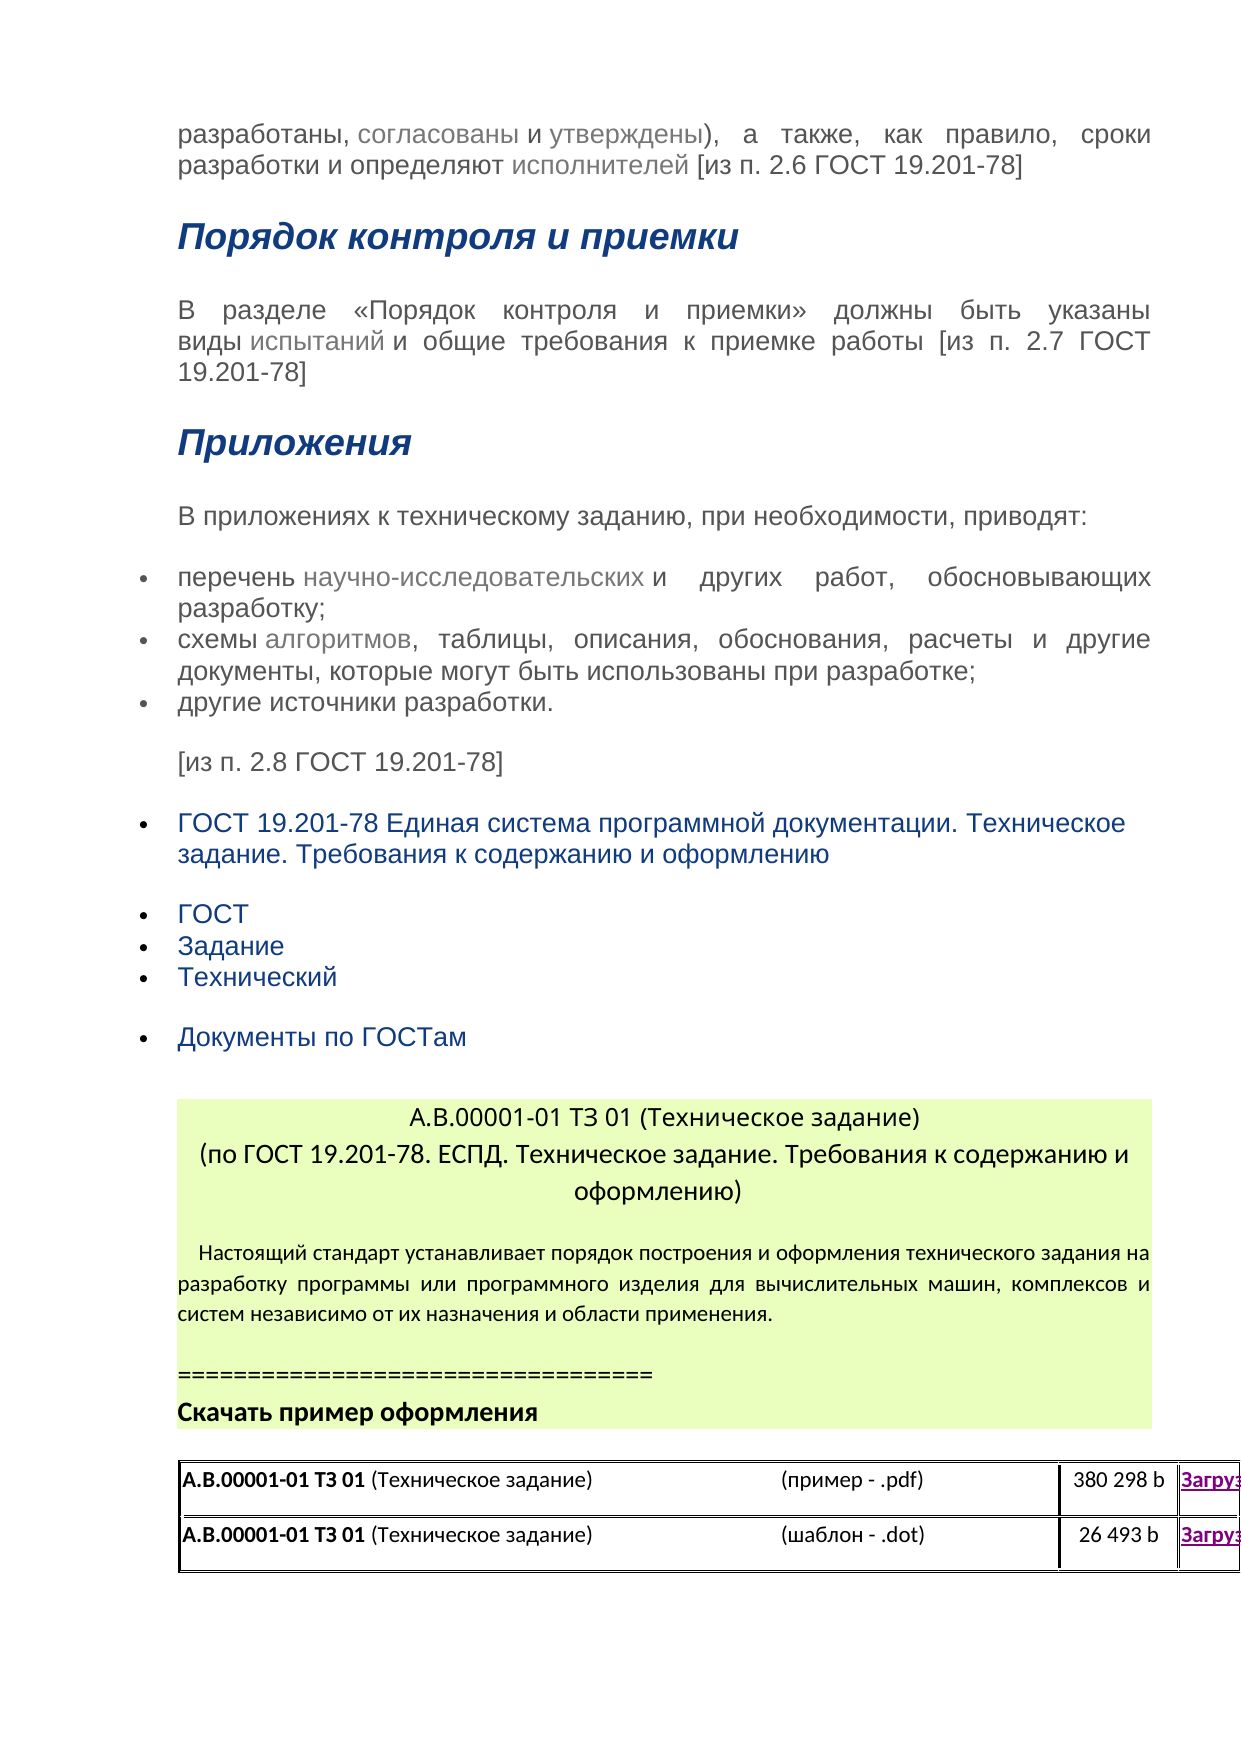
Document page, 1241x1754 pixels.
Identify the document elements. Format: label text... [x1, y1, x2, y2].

list Технический [140, 961, 1139, 992]
table_header A.B.00001-01 ТЗ 01 (Техническое задание) (пример - .pdf) [181, 1461, 1059, 1514]
text Настоящий стандарт устанавливает порядок построения и оформления технического задания на разработку программы или программного изделия для вычислительных машин, комплексов и систем независимо от их назначения и области применения. [177, 1238, 1152, 1327]
table_cell Загрузить [1179, 1515, 1239, 1569]
table_header Загрузить [1179, 1463, 1239, 1514]
list Задание [140, 929, 1139, 961]
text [177, 118, 1152, 181]
text В приложениях к техническому заданию, при необходимости, приводят: [177, 500, 1152, 532]
table_header 380 298 b [1059, 1463, 1178, 1514]
subtitle Приложения [177, 421, 1152, 464]
text (по ГОСТ 19.201-78. ЕСПД. Техническое задание. Требования к содержанию и оформлению) [177, 1136, 1152, 1208]
list ГОСТ [140, 898, 1139, 929]
subtitle A.B.00001-01 ТЗ 01 (Техническое задание) [177, 1099, 1152, 1133]
text [из п. 2.8 ГОСТ 19.201-78] [177, 746, 1152, 777]
text В разделе «Порядок контроля и приемки» должны быть указаны виды испытаний и общие требования к приемке работы [из п. 2.7 ГОСТ 19.201-78] [177, 294, 1152, 387]
list схемы алгоритмов, таблицы, описания, обоснования, расчеты и другие документы, которые могут быть использованы при разработке; [140, 623, 1152, 686]
text ================================== Скачать пример оформления [177, 1357, 1152, 1429]
list перечень научно-исследовательских и других работ, обосновывающих разработку; [140, 561, 1152, 623]
subtitle Порядок контроля и приемки [177, 214, 1152, 257]
list ГОСТ 19.201-78 Единая система программной документации. Техническое задание. Требования к содержанию и оформлению [140, 807, 1139, 869]
table_cell 26 493 b [1059, 1518, 1178, 1569]
table_cell A.B.00001-01 ТЗ 01 (Техническое задание) (шаблон - .dot) [181, 1515, 1059, 1569]
list Документы по ГОСТам [140, 1021, 1139, 1052]
list другие источники разработки. [140, 686, 1152, 717]
